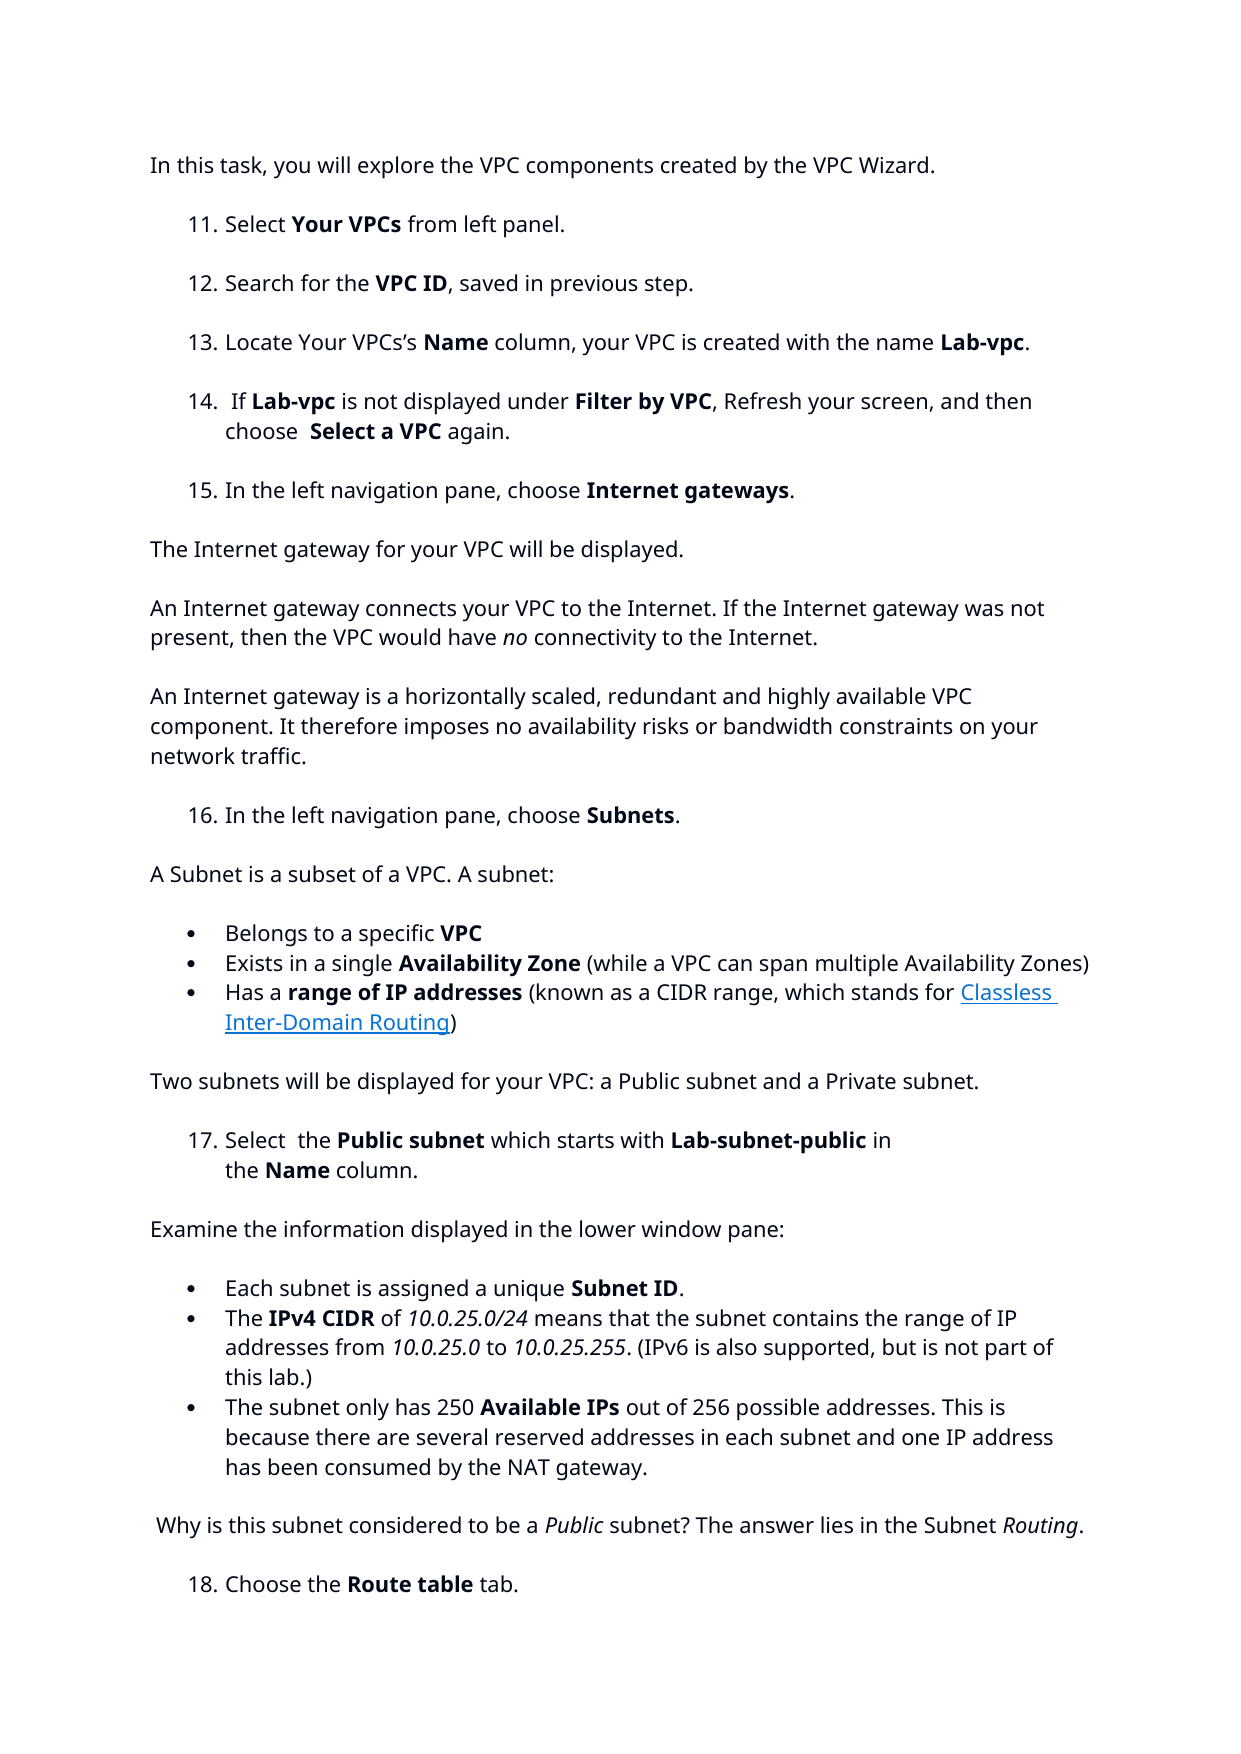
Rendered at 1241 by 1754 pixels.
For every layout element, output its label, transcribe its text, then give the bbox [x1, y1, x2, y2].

list In the left navigation pane, choose Subnets. [187, 800, 1090, 829]
text Two subnets will be displayed for your VPC: a Public subnet and a Private subnet. [150, 1066, 1090, 1096]
list In the left navigation pane, choose Internet gateways. [187, 474, 1090, 504]
list Has a range of IP addresses (known as a CIDR range, which stands for Classless Inter-Domain Routing) [187, 977, 1090, 1037]
list Select the Public subnet which starts with Lab-subnet-public in the Name column. [187, 1125, 1090, 1184]
list Choose the Route table tab. [187, 1569, 1090, 1599]
text The Internet gateway for your VPC will be displayed. [150, 533, 1090, 563]
list The IPv4 CIDR of 10.0.25.0/24 means that the subnet contains the range of IP addresses from 10.0.25.0 to 10.0.25.255. (IPv6 is also supported, but is not part of this lab.) [187, 1302, 1090, 1392]
text Why is this subnet considered to be a Public subnet? The answer lies in the Subnet Routing. [150, 1510, 1090, 1540]
list Select Your VPCs from left panel. [187, 209, 1090, 239]
text A Subnet is a subset of a VPC. A subnet: [150, 859, 1090, 888]
list Search for the VPC ID, saved in previous step. [187, 268, 1090, 298]
list Locate Your VPCs’s Name column, your VPC is created with the name Lab-vpc. [187, 327, 1090, 357]
list The subnet only has 250 Available IPs out of 256 possible addresses. This is because there are several reserved addresses in each subnet and one IP address has been consumed by the NAT gateway. [187, 1392, 1090, 1481]
text An Internet gateway connects your VPC to the Internet. If the Internet gateway was not present, then the VPC would have no connectivity to the Internet. [150, 592, 1090, 652]
list Exists in a single Availability Zone (while a VPC can span multiple Availability Zones) [187, 947, 1090, 977]
list Belongs to a specific VPC [187, 918, 1090, 947]
list Each subnet is assigned a unique Subnet ID. [187, 1273, 1090, 1302]
text Examine the information displayed in the lower window pane: [150, 1214, 1090, 1243]
list If Lab-vpc is not displayed under Filter by VPC, Refresh your screen, and then choose Select a VPC again. [187, 386, 1090, 445]
text An Internet gateway is a horizontally scaled, redundant and highly available VPC component. It therefore imposes no availability risks or bandwidth constraints on your network traffic. [150, 681, 1090, 771]
text In this task, you will explore the VPC components created by the VPC Wizard. [150, 150, 1090, 180]
